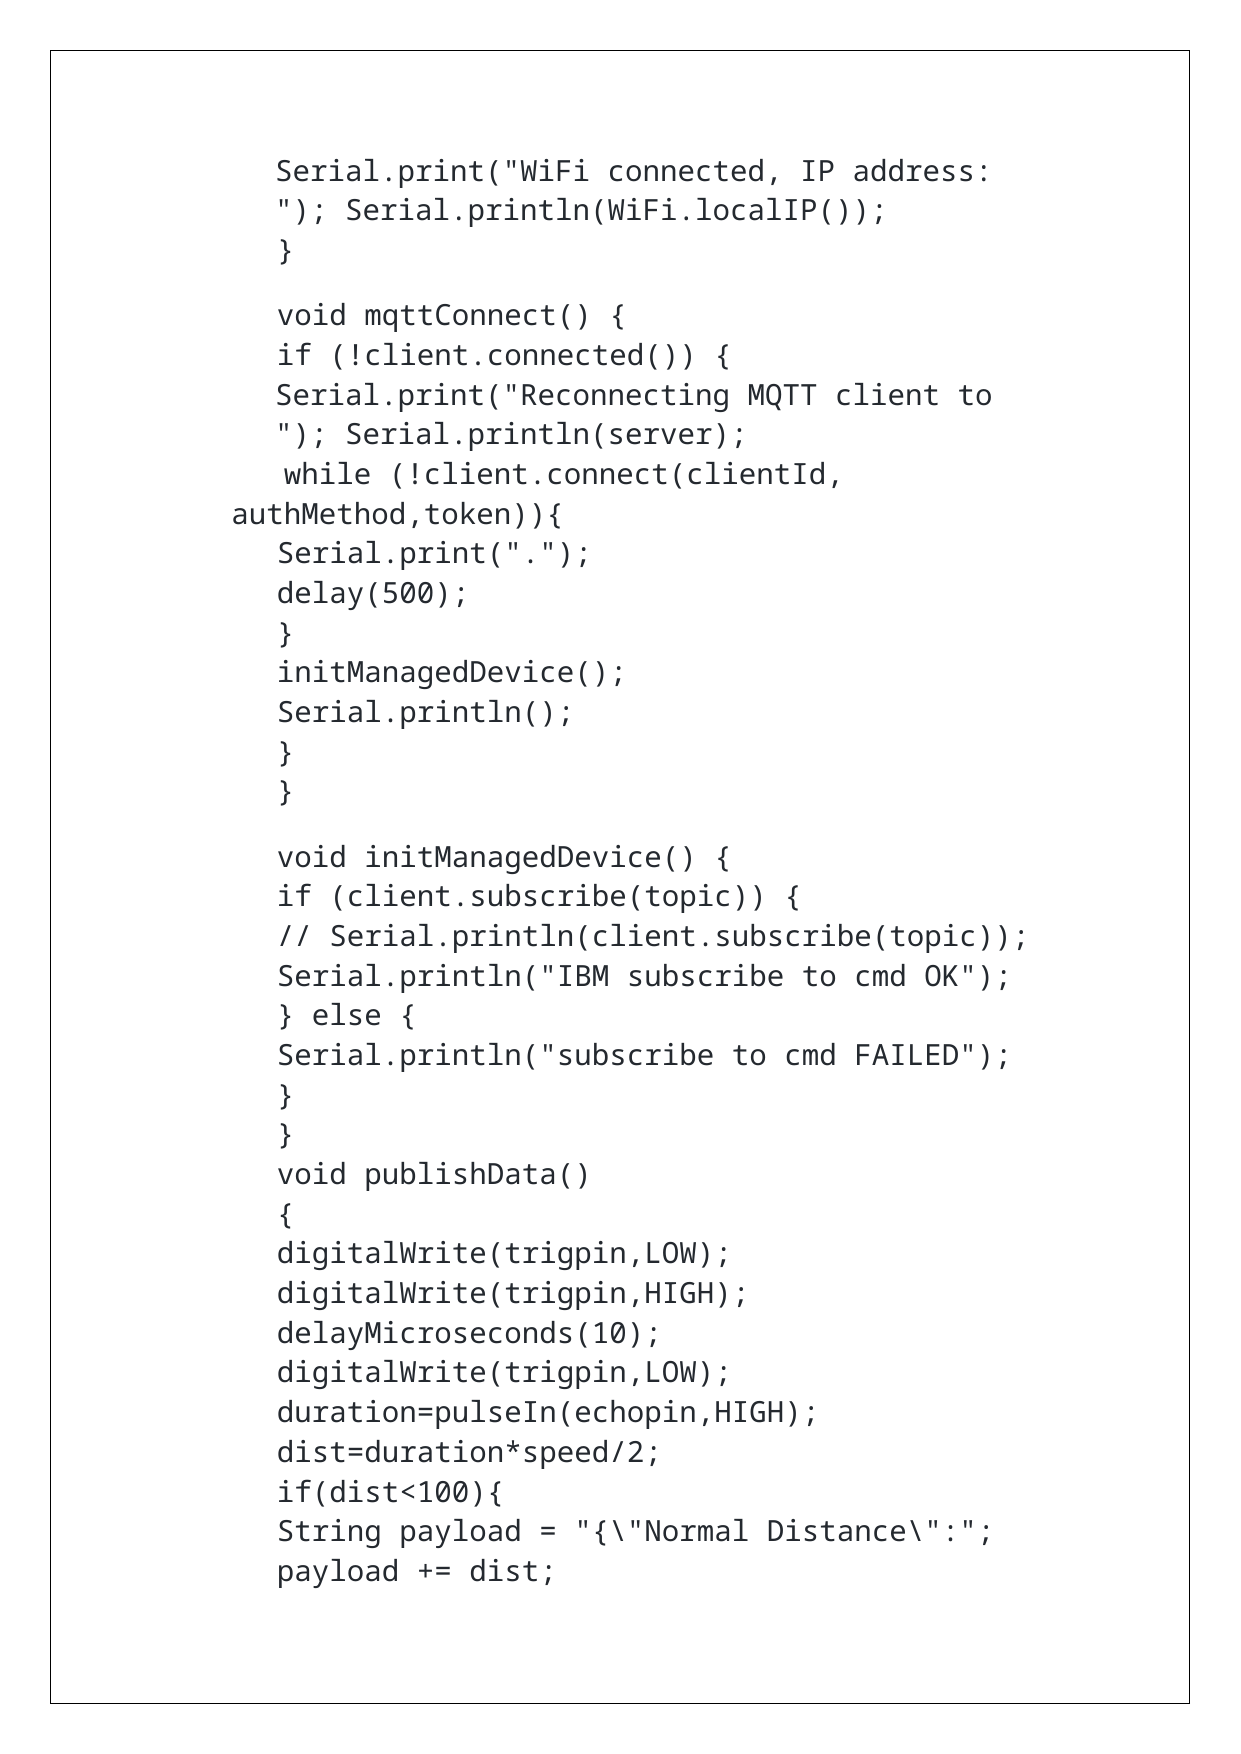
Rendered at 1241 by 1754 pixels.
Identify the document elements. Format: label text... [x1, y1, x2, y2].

text } [187, 771, 1053, 810]
text // Serial.println(client.subscribe(topic)); [187, 915, 1053, 955]
text duration=pulseIn(echopin,HIGH); [187, 1391, 1053, 1431]
text } [187, 229, 1053, 269]
text } [187, 612, 1053, 652]
text if (client.subscribe(topic)) { [187, 876, 1053, 915]
text Serial.print("Reconnecting MQTT client to "); Serial.println(server); [187, 374, 1053, 453]
text payload += dist; [187, 1550, 1053, 1590]
text } [187, 1074, 1053, 1114]
text initManagedDevice(); [187, 652, 1053, 691]
text dist=duration*speed/2; [187, 1431, 1053, 1471]
text Serial.print("."); [187, 533, 1053, 572]
text Serial.print("WiFi connected, IP address: "); Serial.println(WiFi.localIP()); [187, 150, 1053, 229]
text String payload = "{\"Normal Distance\":"; [187, 1511, 1053, 1550]
text delay(500); [187, 572, 1053, 612]
text { [187, 1193, 1053, 1233]
text } else { [187, 994, 1053, 1034]
text Serial.println("subscribe to cmd FAILED"); [187, 1034, 1053, 1074]
text delayMicroseconds(10); [187, 1312, 1053, 1352]
text } [187, 1114, 1053, 1153]
text void initManagedDevice() { [187, 836, 1053, 876]
text void publishData() [187, 1153, 1053, 1193]
text while (!client.connect(clientId, authMethod,token)){ [187, 453, 1125, 533]
text digitalWrite(trigpin,LOW); [187, 1352, 1053, 1391]
text digitalWrite(trigpin,HIGH); [187, 1272, 1053, 1312]
text if (!client.connected()) { [187, 334, 1053, 374]
text void mqttConnect() { [187, 294, 1053, 334]
text Serial.println("IBM subscribe to cmd OK"); [187, 955, 1053, 994]
text } [187, 731, 1053, 771]
text digitalWrite(trigpin,LOW); [187, 1233, 1053, 1272]
text if(dist<100){ [187, 1471, 1053, 1511]
text Serial.println(); [187, 691, 1053, 731]
